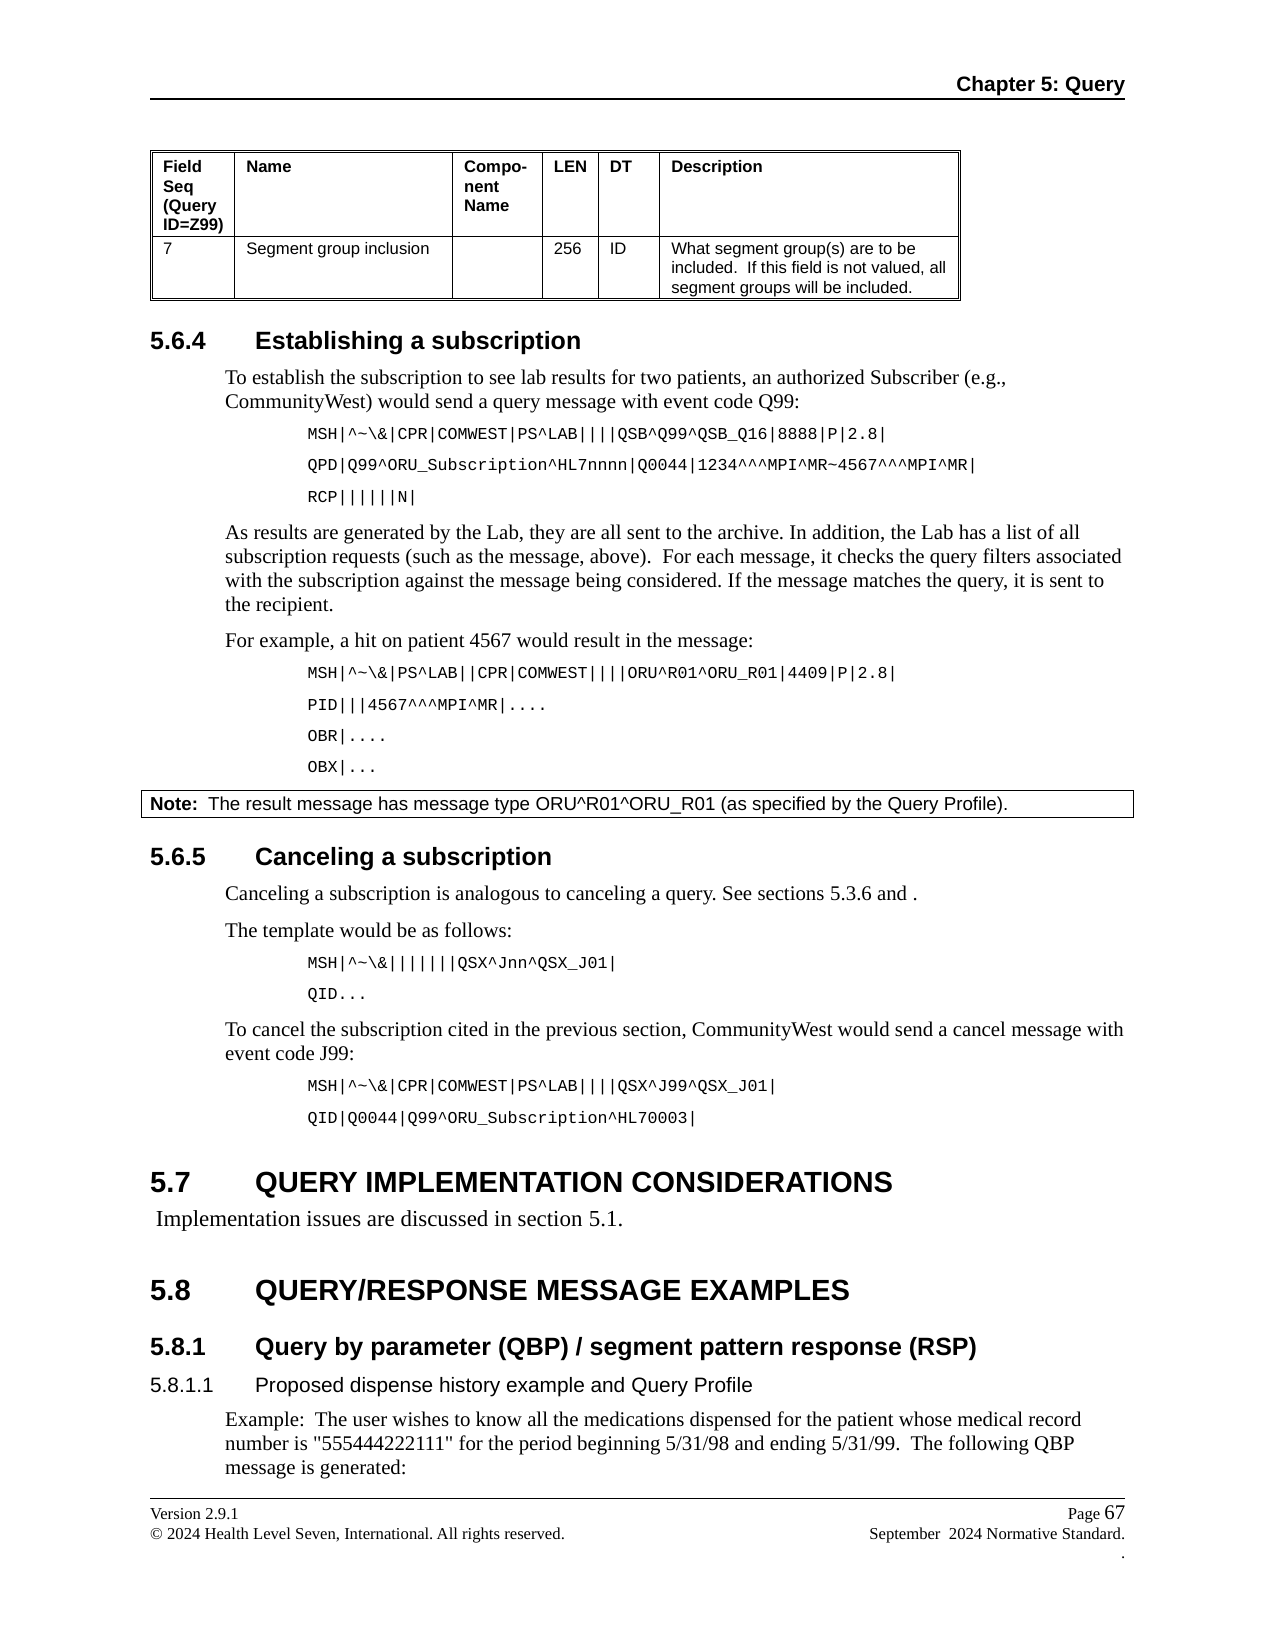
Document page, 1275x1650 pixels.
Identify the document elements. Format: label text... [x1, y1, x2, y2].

text To establish the subscription to see lab results for two patients, an authorized Subscriber (e.g., CommunityWest) would send a query message with event code Q99: [225, 365, 1125, 413]
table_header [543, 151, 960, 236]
subtitle Proposed dispense history example and Query Profile [150, 1373, 1125, 1397]
text MSH|^~\&|CPR|COMWEST|PS^LAB||||QSB^Q99^QSB_Q16|8888|P|2.8| [307, 426, 1125, 444]
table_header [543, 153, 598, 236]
text Implementation issues are discussed in section 5.2. [150, 1205, 1125, 1232]
text QPD|Q99^ORU_Subscription^HL7nnnn|Q0044|1234^^^MPI^MR~4567^^^MPI^MR| [307, 457, 1125, 476]
text As results are generated by the Lab, they are all sent to the archive. In addition, the Lab has a list of all subscription requests (such as the message, above). For each message, it checks the query filters associated with the subscription against the message being considered. If the message matches the query, it is sent to the recipient. [225, 520, 1125, 616]
subtitle Query by parameter (QBP) / segment pattern response (RSP) [150, 1332, 1125, 1360]
text MSH|^~\&|CPR|COMWEST|PS^LAB||||QSX^J99^QSX_J01| [307, 1078, 1125, 1097]
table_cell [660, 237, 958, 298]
subtitle QUERY IMPLEMENTATION CONSIDERATIONS [150, 1166, 1125, 1199]
text PID|||4567^^^MPI^MR|.... [307, 696, 1125, 715]
subtitle Canceling a subscription [150, 842, 1125, 871]
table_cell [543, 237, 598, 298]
text To cancel the subscription cited in the previous section, CommunityWest would send a cancel message with event code J99: [225, 1017, 1125, 1065]
subtitle Establishing a subscription [150, 326, 1125, 354]
text For example, a hit on patient 4567 would result in the message: [225, 628, 1125, 652]
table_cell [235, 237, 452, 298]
text The template would be as follows: [225, 918, 1125, 942]
text OBX|... [307, 759, 1125, 778]
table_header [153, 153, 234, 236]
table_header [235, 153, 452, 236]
text MSH|^~\&|PS^LAB||CPR|COMWEST||||ORU^R01^ORU_R01|4409|P|2.8| [307, 665, 1125, 684]
text QID... [307, 986, 1125, 1005]
text RCP||||||N| [307, 488, 1125, 507]
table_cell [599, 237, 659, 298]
subtitle QUERY/RESPONSE MESSAGE EXAMPLES [150, 1273, 1125, 1307]
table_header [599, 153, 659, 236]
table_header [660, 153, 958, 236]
text OBR|.... [307, 728, 1125, 747]
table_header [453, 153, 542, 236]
text Example: The user wishes to know all the medications dispensed for the patient whose medical record number is "555444222111" for the period beginning 5/31/98 and ending 5/31/99. The following QBP message is generated: [225, 1407, 1125, 1479]
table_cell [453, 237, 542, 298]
text Note: The result message has message type ORU^R01^ORU_R01 (as specified by the Query Profile). [142, 791, 1133, 817]
text Canceling a subscription is analogous to canceling a query. See sections 5.4.6 and 0. [225, 881, 1125, 905]
text MSH|^~\&|||||||QSX^Jnn^QSX_J01| [307, 954, 1125, 973]
text QID|Q0044|Q99^ORU_Subscription^HL70003| [307, 1109, 1125, 1128]
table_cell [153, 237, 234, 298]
